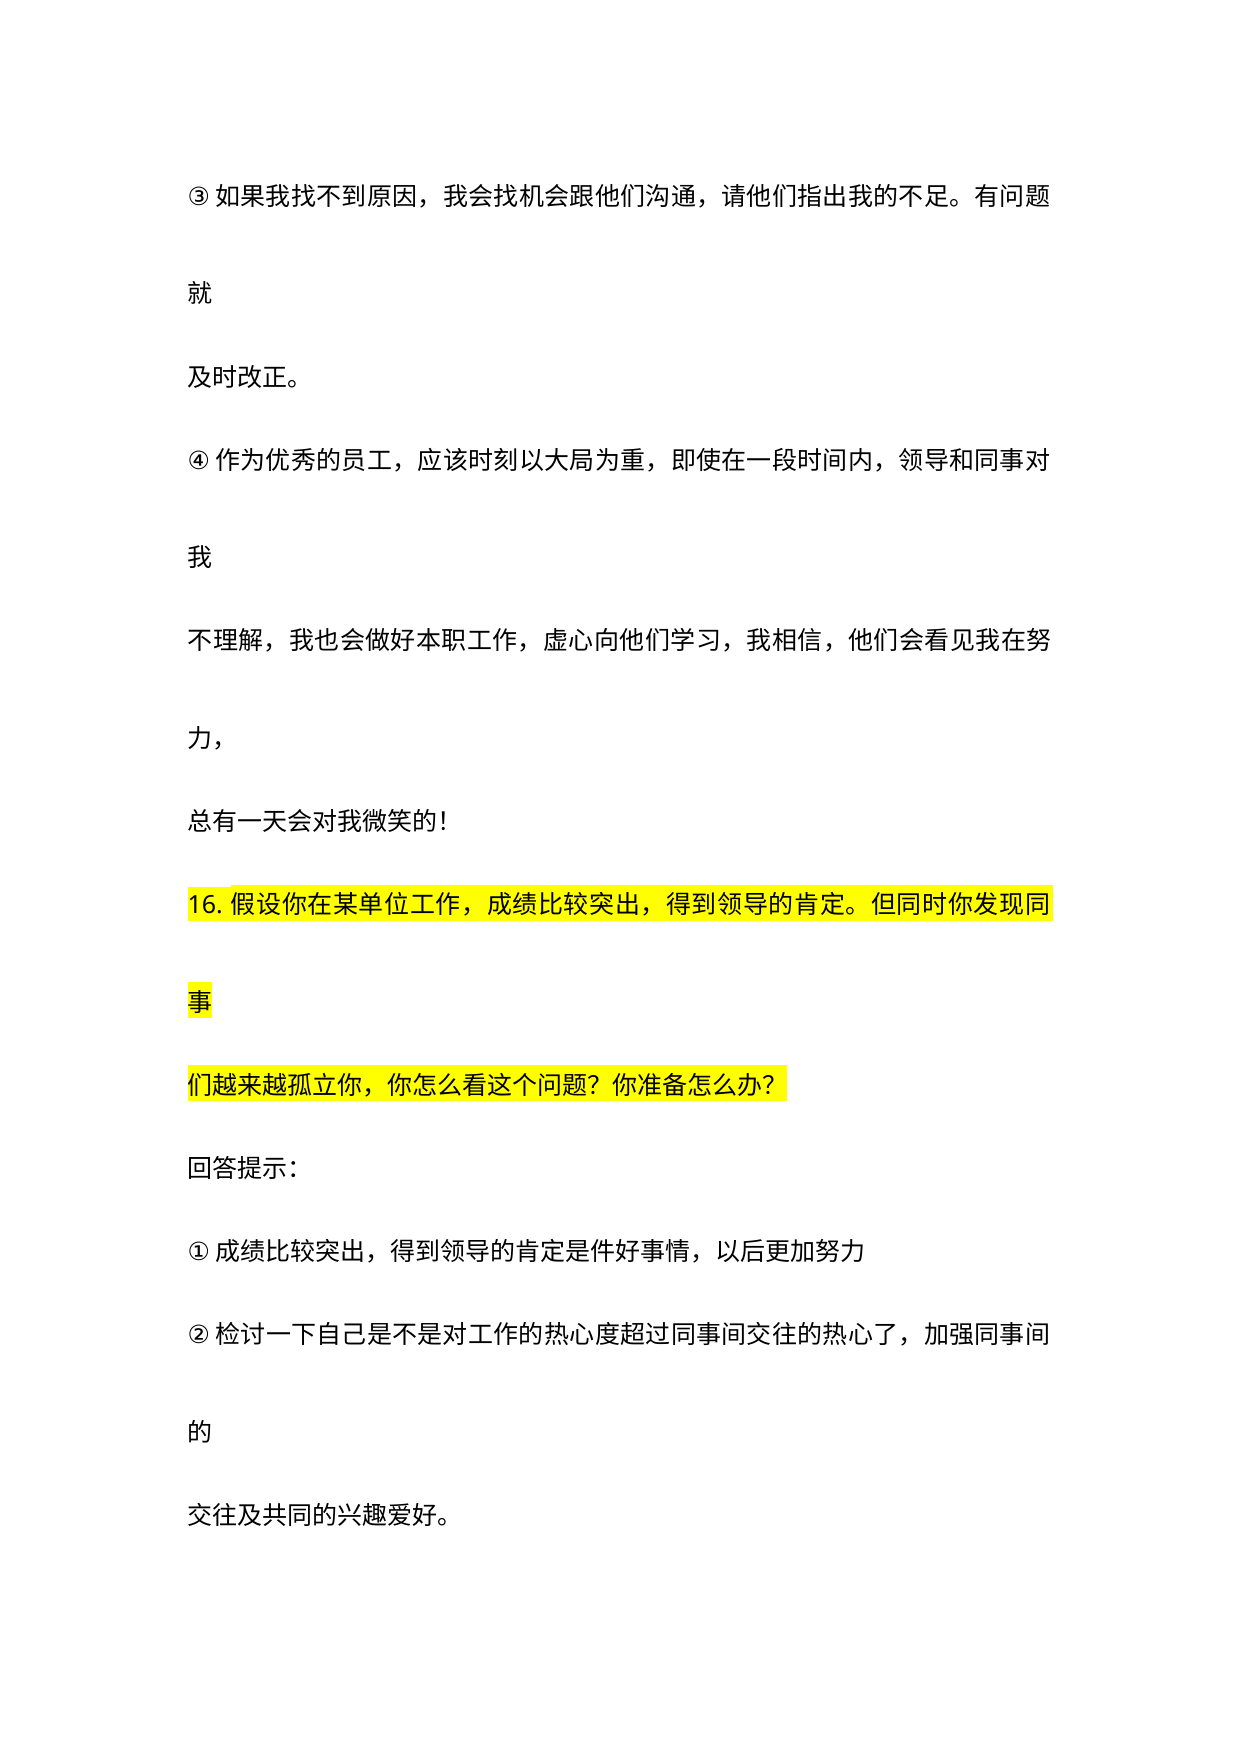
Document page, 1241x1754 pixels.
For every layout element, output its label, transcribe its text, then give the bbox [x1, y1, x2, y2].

text ①成绩比较突出，得到领导的肯定是件好事情，以后更加努力 [187, 1217, 1053, 1282]
text ③如果我找不到原因，我会找机会跟他们沟通，请他们指出我的不足。有问题就 [187, 162, 1053, 324]
text 16. 假设你在某单位工作，成绩比较突出，得到领导的肯定。但同时你发现同事 [187, 870, 1053, 1033]
text ④作为优秀的员工，应该时刻以大局为重，即使在一段时间内，领导和同事对我 [187, 426, 1053, 588]
text 交往及共同的兴趣爱好。 [187, 1481, 1053, 1546]
text 及时改正。 [187, 343, 1053, 408]
text 们越来越孤立你，你怎么看这个问题？你准备怎么办？ [187, 1051, 1053, 1116]
text 不理解，我也会做好本职工作，虚心向他们学习，我相信，他们会看见我在努力， [187, 606, 1053, 769]
text 总有一天会对我微笑的！ [187, 787, 1053, 852]
text 回答提示： [187, 1134, 1053, 1199]
text ②检讨一下自己是不是对工作的热心度超过同事间交往的热心了，加强同事间的 [187, 1300, 1053, 1463]
